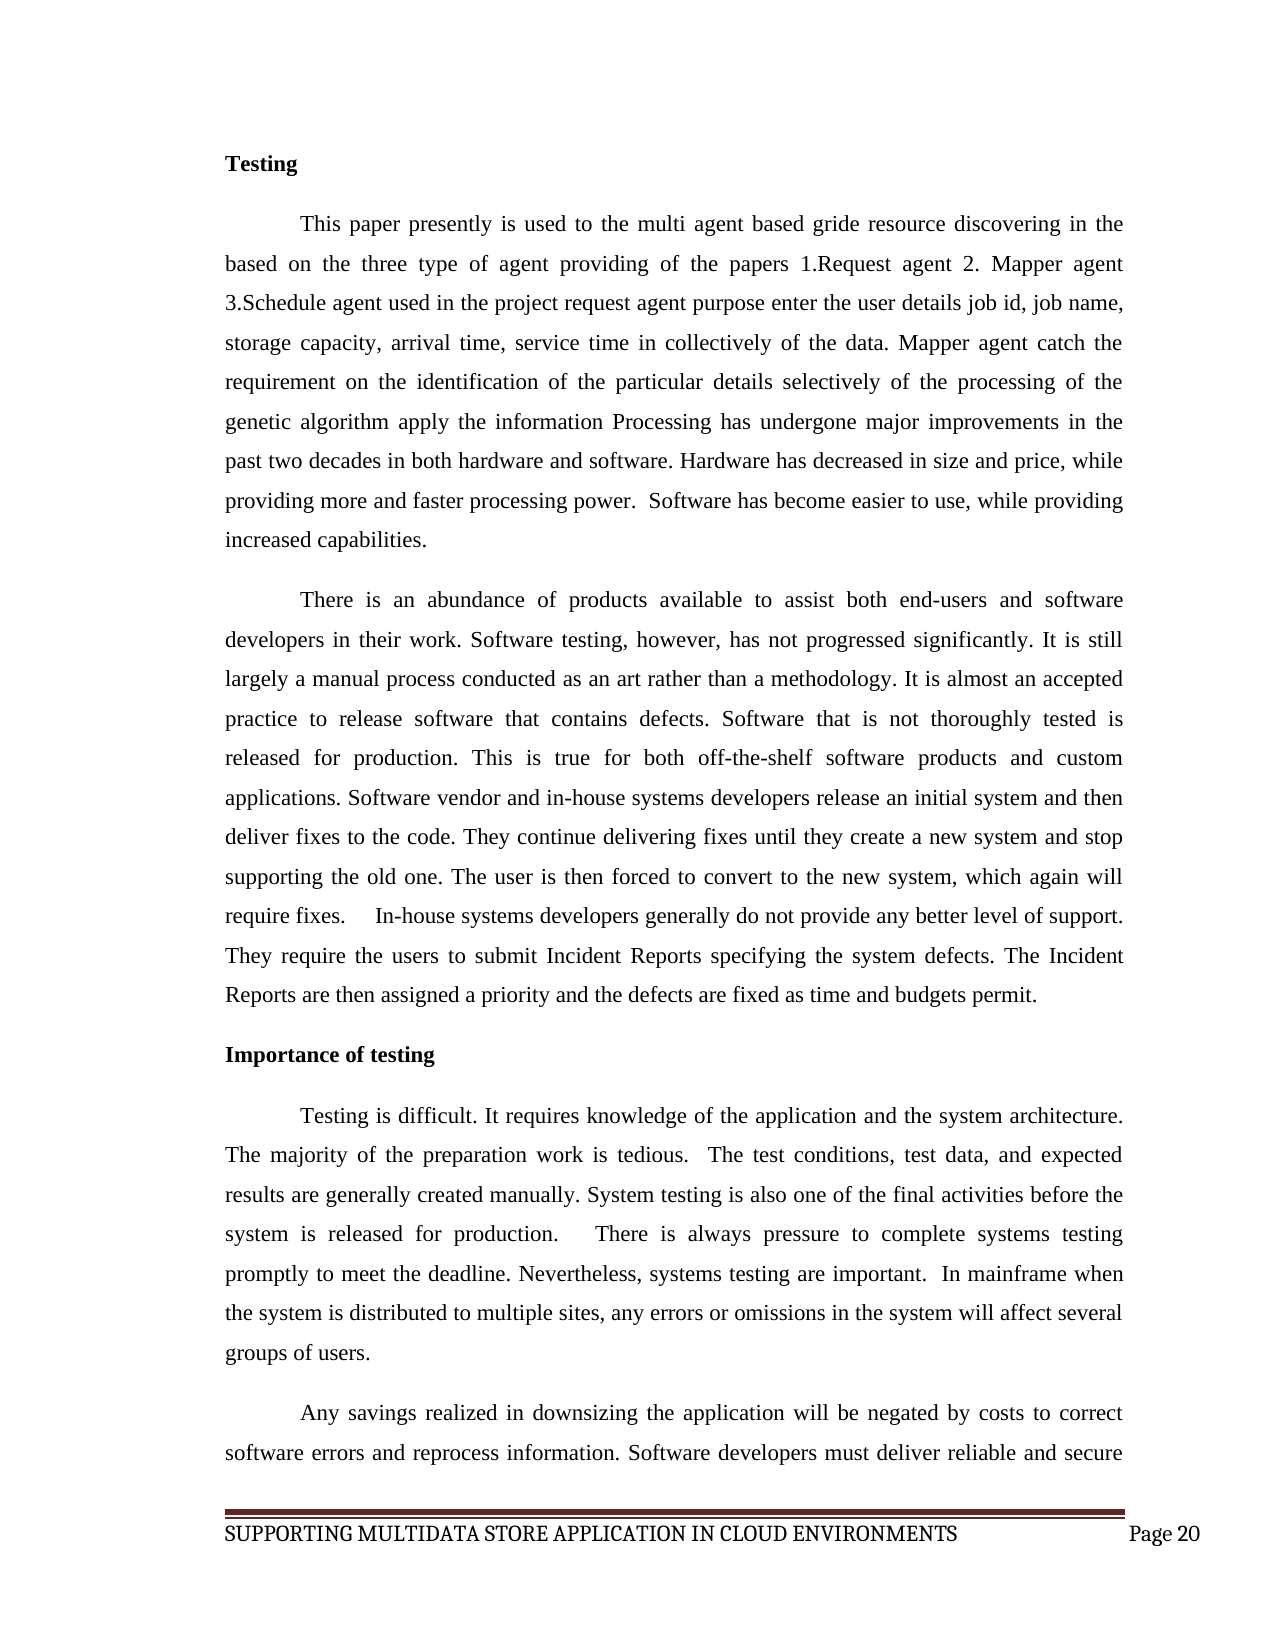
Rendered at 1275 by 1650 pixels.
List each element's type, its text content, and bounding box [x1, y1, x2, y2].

text There is an abundance of products available to assist both end-users and software developers in their work. Software testing, however, has not progressed significantly. It is still largely a manual process conducted as an art rather than a methodology. It is almost an accepted practice to release software that contains defects. Software that is not thoroughly tested is released for production. This is true for both off-the-shelf software products and custom applications. Software vendor and in-house systems developers release an initial system and then deliver fixes to the code. They continue delivering fixes until they create a new system and stop supporting the old one. The user is then forced to convert to the new system, which again will require fixes. In-house systems developers generally do not provide any better level of support. They require the users to submit Incident Reports specifying the system defects. The Incident Reports are then assigned a priority and the defects are fixed as time and budgets permit. [225, 586, 1125, 1008]
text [225, 1399, 1125, 1465]
text Importance of testing [225, 1042, 1125, 1068]
text Testing [225, 150, 1125, 176]
text Testing is difficult. It requires knowledge of the application and the system architecture. The majority of the preparation work is tedious. The test conditions, test data, and expected results are generally created manually. System testing is also one of the final activities before the system is released for production. There is always pressure to complete systems testing promptly to meet the deadline. Nevertheless, systems testing are important. In mainframe when the system is distributed to multiple sites, any errors or omissions in the system will affect several groups of users. [225, 1102, 1125, 1365]
text This paper presently is used to the multi agent based gride resource discovering in the based on the three type of agent providing of the papers 1.Request agent 2. Mapper agent 3.Schedule agent used in the project request agent purpose enter the user details job id, job name, storage capacity, arrival time, service time in collectively of the data. Mapper agent catch the requirement on the identification of the particular details selectively of the processing of the genetic algorithm apply the information Processing has undergone major improvements in the past two decades in both hardware and software. Hardware has decreased in size and price, while providing more and faster processing power. Software has become easier to use, while providing increased capabilities. [225, 210, 1125, 552]
